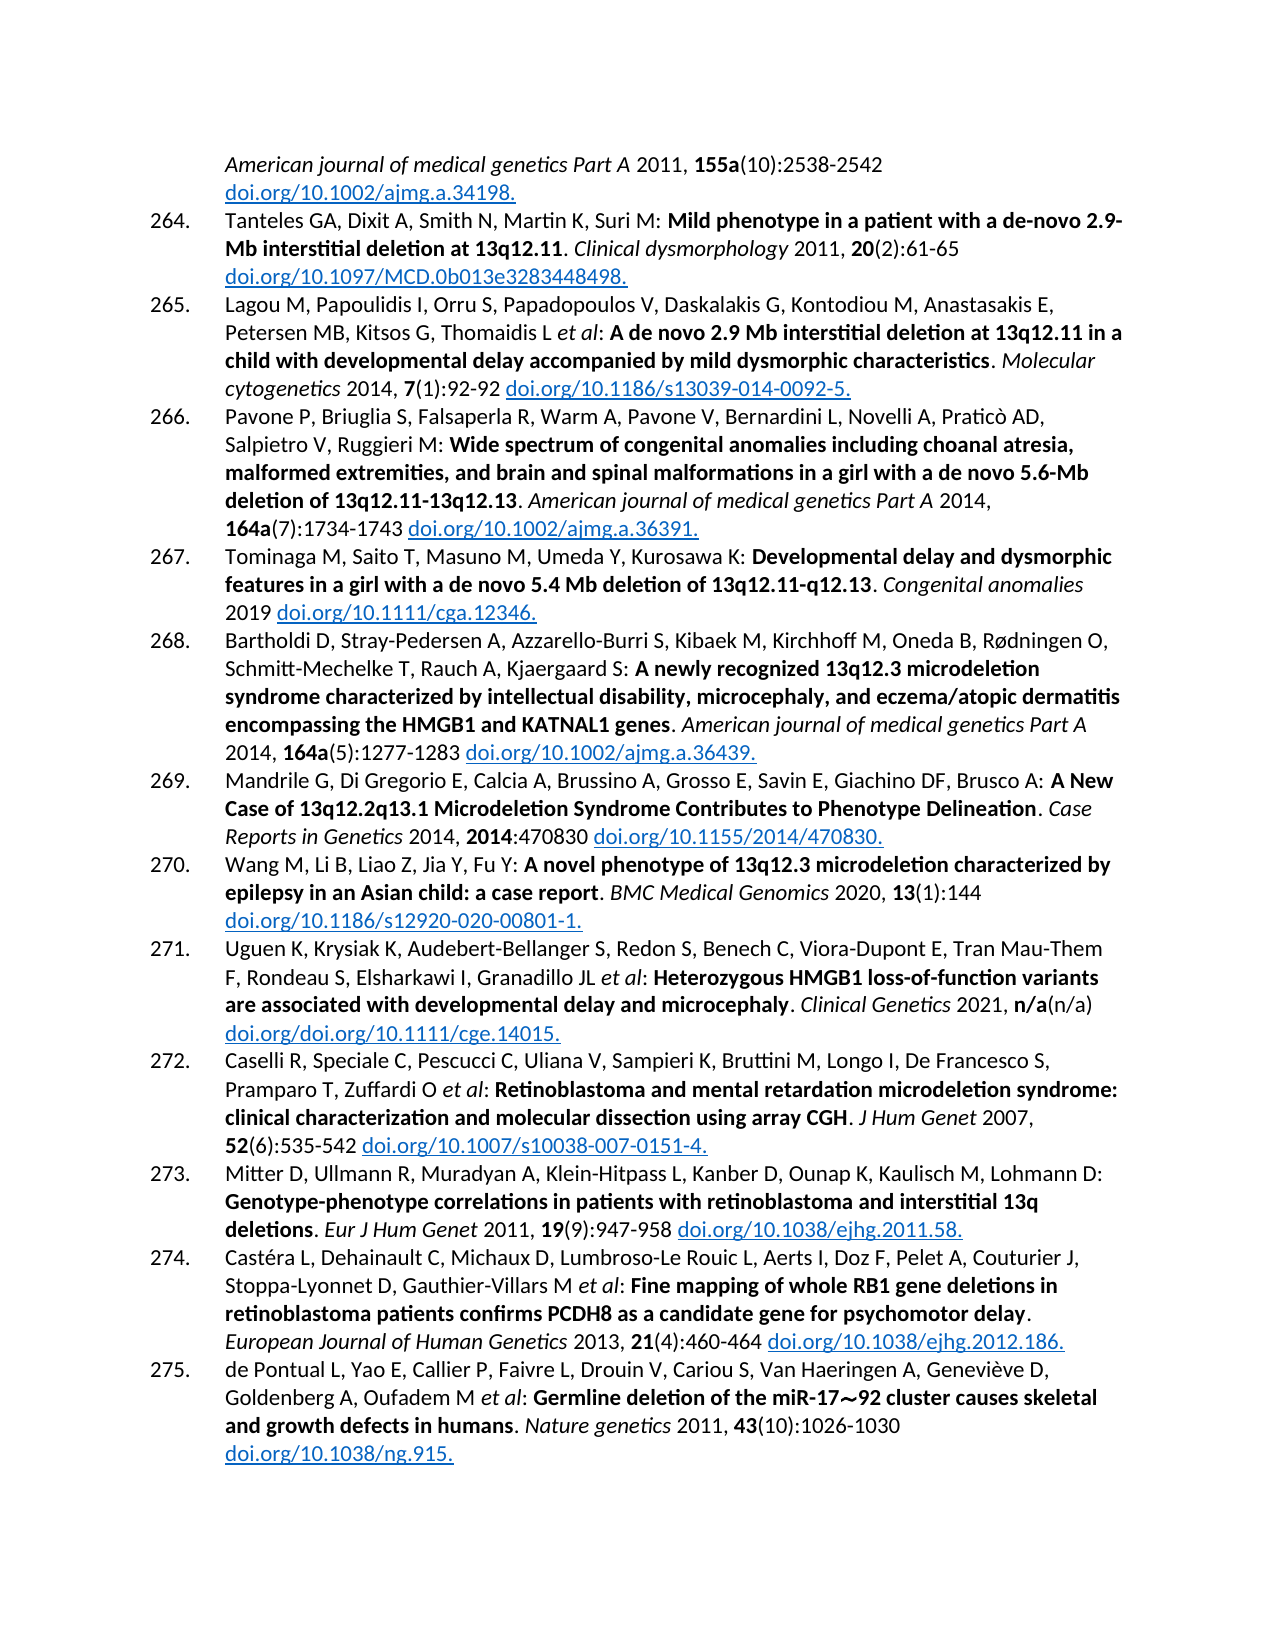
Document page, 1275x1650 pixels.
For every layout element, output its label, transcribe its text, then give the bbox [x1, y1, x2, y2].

text 265. Lagou M, Papoulidis I, Orru S, Papadopoulos V, Daskalakis G, Kontodiou M, Anastasakis E, Petersen MB, Kitsos G, Thomaidis L et al: A de novo 2.9 Mb interstitial deletion at 13q12.11 in a child with developmental delay accompanied by mild dysmorphic characteristics. Molecular cytogenetics 2014, 7(1):92-92 doi.org/10.1186/s13039-014-0092-5. [150, 290, 1125, 402]
text 273. Mitter D, Ullmann R, Muradyan A, Klein-Hitpass L, Kanber D, Ounap K, Kaulisch M, Lohmann D: Genotype-phenotype correlations in patients with retinoblastoma and interstitial 13q deletions. Eur J Hum Genet 2011, 19(9):947-958 doi.org/10.1038/ejhg.2011.58. [150, 1159, 1125, 1243]
text 268. Bartholdi D, Stray-Pedersen A, Azzarello-Burri S, Kibaek M, Kirchhoff M, Oneda B, Rødningen O, Schmitt-Mechelke T, Rauch A, Kjaergaard S: A newly recognized 13q12.3 microdeletion syndrome characterized by intellectual disability, microcephaly, and eczema/atopic dermatitis encompassing the HMGB1 and KATNAL1 genes. American journal of medical genetics Part A 2014, 164a(5):1277-1283 doi.org/10.1002/ajmg.a.36439. [150, 626, 1125, 766]
text 267. Tominaga M, Saito T, Masuno M, Umeda Y, Kurosawa K: Developmental delay and dysmorphic features in a girl with a de novo 5.4 Mb deletion of 13q12.11-q12.13. Congenital anomalies 2019 doi.org/10.1111/cga.12346. [150, 542, 1125, 626]
text 266. Pavone P, Briuglia S, Falsaperla R, Warm A, Pavone V, Bernardini L, Novelli A, Praticò AD, Salpietro V, Ruggieri M: Wide spectrum of congenital anomalies including choanal atresia, malformed extremities, and brain and spinal malformations in a girl with a de novo 5.6-Mb deletion of 13q12.11-13q12.13. American journal of medical genetics Part A 2014, 164a(7):1734-1743 doi.org/10.1002/ajmg.a.36391. [150, 402, 1125, 542]
text 275. de Pontual L, Yao E, Callier P, Faivre L, Drouin V, Cariou S, Van Haeringen A, Geneviève D, Goldenberg A, Oufadem M et al: Germline deletion of the miR-17∼92 cluster causes skeletal and growth defects in humans. Nature genetics 2011, 43(10):1026-1030 doi.org/10.1038/ng.915. [150, 1355, 1125, 1467]
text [150, 150, 1125, 206]
text 269. Mandrile G, Di Gregorio E, Calcia A, Brussino A, Grosso E, Savin E, Giachino DF, Brusco A: A New Case of 13q12.2q13.1 Microdeletion Syndrome Contributes to Phenotype Delineation. Case Reports in Genetics 2014, 2014:470830 doi.org/10.1155/2014/470830. [150, 766, 1125, 851]
text 264. Tanteles GA, Dixit A, Smith N, Martin K, Suri M: Mild phenotype in a patient with a de-novo 2.9-Mb interstitial deletion at 13q12.11. Clinical dysmorphology 2011, 20(2):61-65 doi.org/10.1097/MCD.0b013e3283448498. [150, 206, 1125, 290]
text 271. Uguen K, Krysiak K, Audebert-Bellanger S, Redon S, Benech C, Viora-Dupont E, Tran Mau-Them F, Rondeau S, Elsharkawi I, Granadillo JL et al: Heterozygous HMGB1 loss-of-function variants are associated with developmental delay and microcephaly. Clinical Genetics 2021, n/a(n/a) doi.org/doi.org/10.1111/cge.14015. [150, 934, 1125, 1047]
text 270. Wang M, Li B, Liao Z, Jia Y, Fu Y: A novel phenotype of 13q12.3 microdeletion characterized by epilepsy in an Asian child: a case report. BMC Medical Genomics 2020, 13(1):144 doi.org/10.1186/s12920-020-00801-1. [150, 851, 1125, 934]
text 274. Castéra L, Dehainault C, Michaux D, Lumbroso-Le Rouic L, Aerts I, Doz F, Pelet A, Couturier J, Stoppa-Lyonnet D, Gauthier-Villars M et al: Fine mapping of whole RB1 gene deletions in retinoblastoma patients confirms PCDH8 as a candidate gene for psychomotor delay. European Journal of Human Genetics 2013, 21(4):460-464 doi.org/10.1038/ejhg.2012.186. [150, 1243, 1125, 1355]
text 272. Caselli R, Speciale C, Pescucci C, Uliana V, Sampieri K, Bruttini M, Longo I, De Francesco S, Pramparo T, Zuffardi O et al: Retinoblastoma and mental retardation microdeletion syndrome: clinical characterization and molecular dissection using array CGH. J Hum Genet 2007, 52(6):535-542 doi.org/10.1007/s10038-007-0151-4. [150, 1047, 1125, 1159]
